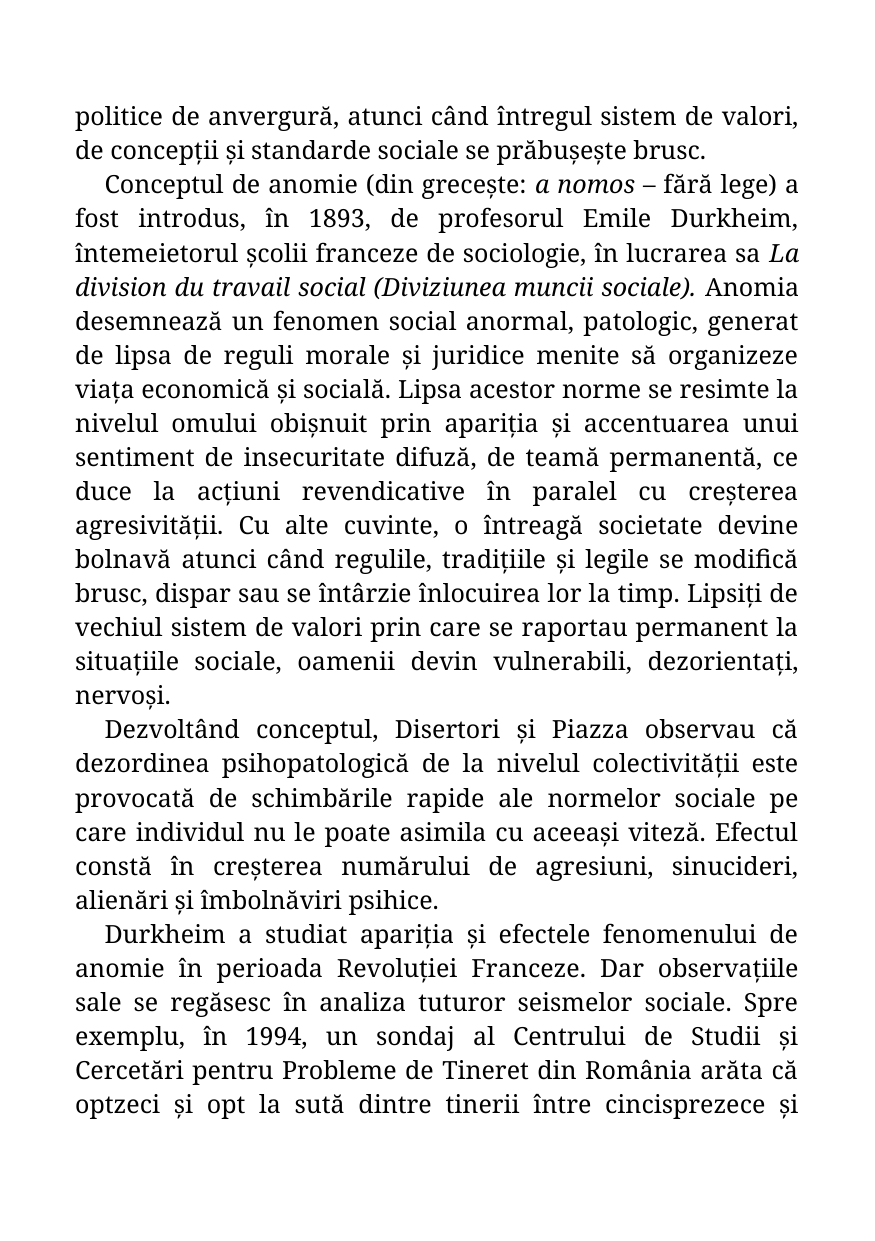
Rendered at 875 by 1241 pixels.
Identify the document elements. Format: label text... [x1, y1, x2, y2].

text Conceptul de anomie (din grecește: a nomos – fără lege) a fost introdus, în 1893, de profesorul Emile Durkheim, întemeietorul școlii franceze de sociologie, în lucrarea sa La division du travail social (Diviziunea muncii sociale). Anomia desemnează un fenomen social anormal, patologic, generat de lipsa de reguli morale și juridice menite să organizeze viața economică și socială. Lipsa acestor norme se resimte la nivelul omului obișnuit prin apariția și accentuarea unui sentiment de insecuritate difuză, de teamă permanentă, ce duce la acțiuni revendicative în paralel cu creșterea agresivității. Cu alte cuvinte, o întreagă societate devine bolnavă atunci când regulile, tradițiile și legile se modifică brusc, dispar sau se întârzie înlocuirea lor la timp. Lipsiți de vechiul sistem de valori prin care se raportau permanent la situațiile sociale, oamenii devin vulnerabili, dezorientați, nervoși. [75, 167, 799, 712]
text Dezvoltând conceptul, Disertori și Piazza observau că dezordinea psihopatologică de la nivelul colectivității este provocată de schimbările rapide ale normelor sociale pe care individul nu le poate asimila cu aceeași viteză. Efectul constă în creșterea numărului de agresiuni, sinucideri, alienări și îmbolnăviri psihice. [75, 712, 799, 916]
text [75, 916, 799, 1121]
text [75, 99, 799, 167]
